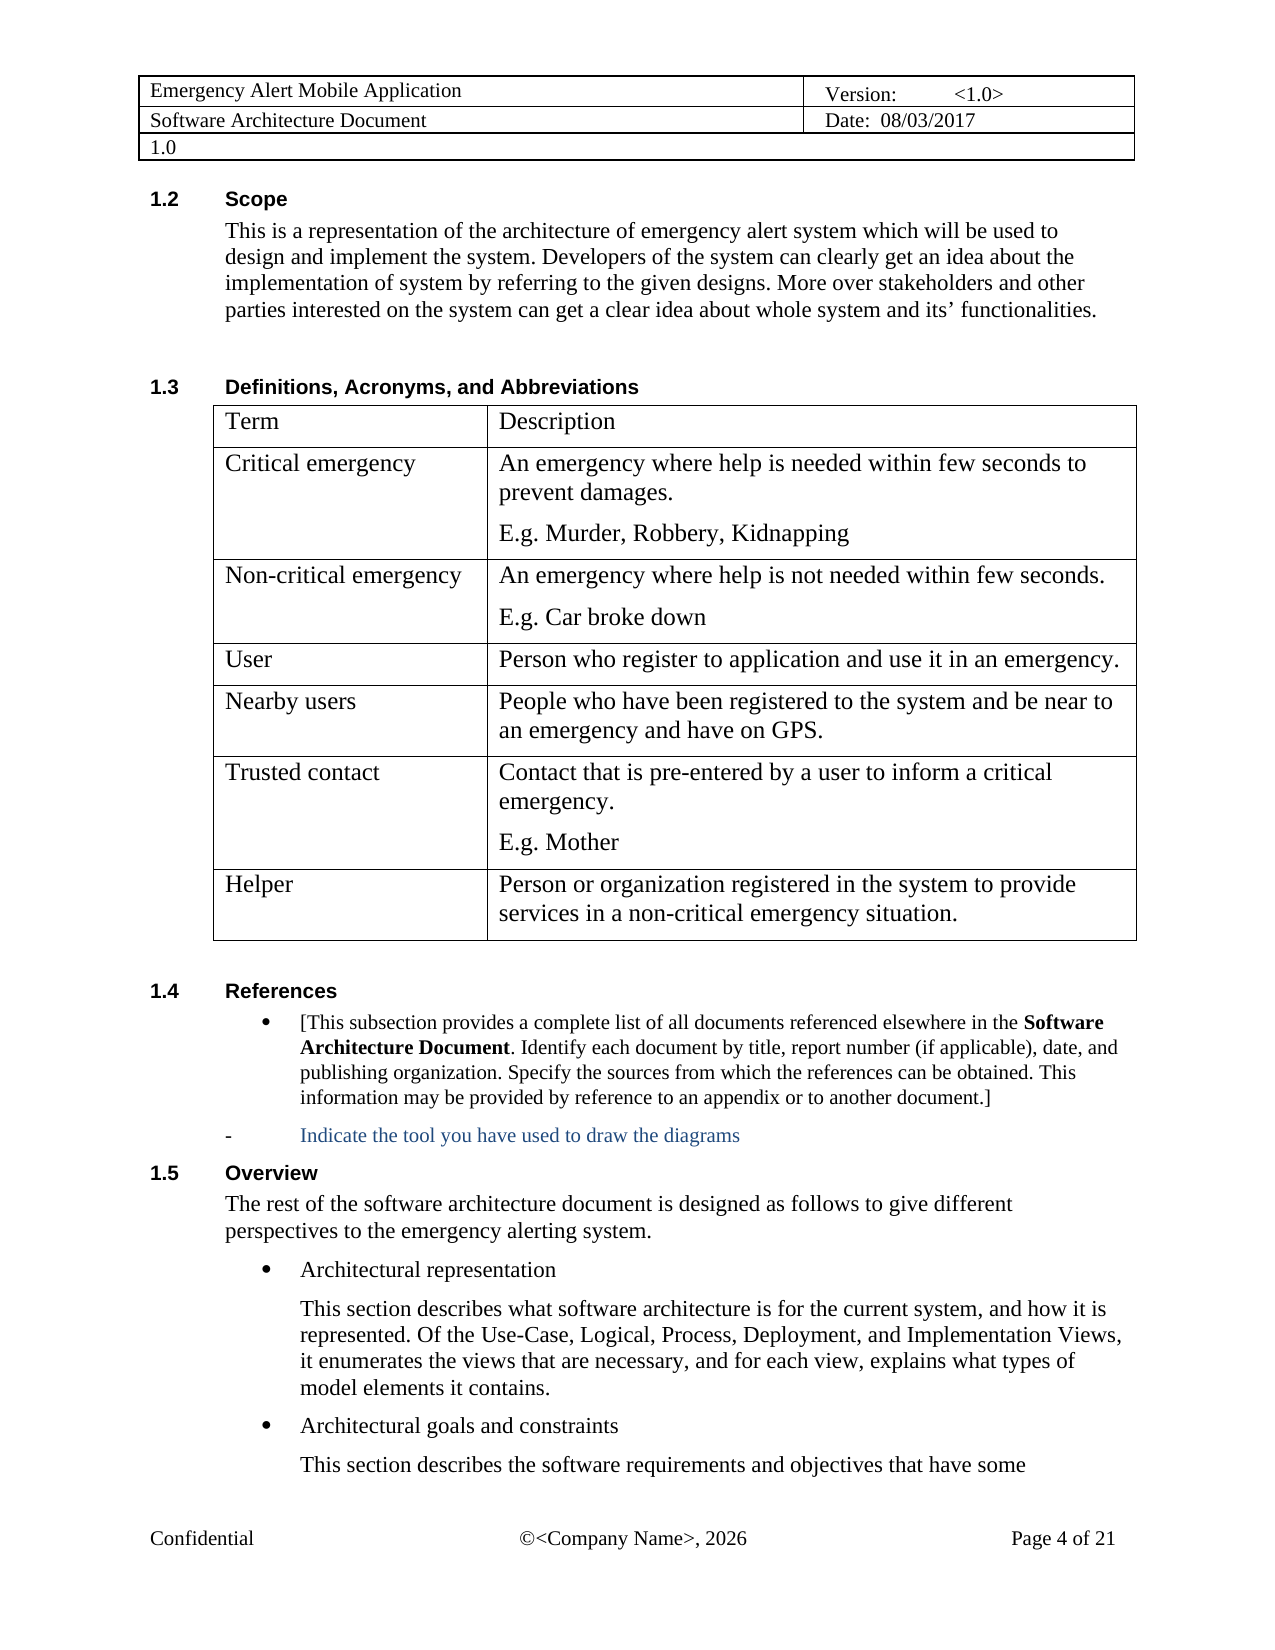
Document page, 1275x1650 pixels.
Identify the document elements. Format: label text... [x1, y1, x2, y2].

text [This subsection provides a complete list of all documents referenced elsewhere in the Software Architecture Document. Identify each document by title, report number (if applicable), date, and publishing organization. Specify the sources from which the references can be obtained. This information may be provided by reference to an appendix or to another document.] [262, 1009, 1125, 1109]
text The rest of the software architecture document is designed as follows to give different perspectives to the emergency alerting system. [225, 1191, 1125, 1243]
subtitle References [150, 978, 1125, 1003]
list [300, 1451, 1125, 1478]
text This is a representation of the architecture of emergency alert system which will be used to design and implement the system. Developers of the system can clearly get an idea about the implementation of system by referring to the given designs. More over stakeholders and other parties interested on the system can get a clear idea about whole system and its’ functionalities. [225, 217, 1125, 322]
table_header Term [214, 406, 487, 447]
list Architectural goals and constraints [262, 1412, 1125, 1439]
text - Indicate the tool you have used to draw the diagrams [225, 1122, 1125, 1147]
table_cell Critical emergency [214, 448, 487, 559]
table_header Description [488, 406, 1136, 447]
list Architectural representation [262, 1256, 1125, 1282]
table_cell Non-critical emergency [214, 560, 487, 643]
table_cell Trusted contact [214, 757, 487, 868]
table_cell User [214, 644, 487, 685]
table_cell Nearby users [214, 686, 487, 756]
subtitle Overview [150, 1159, 1125, 1184]
table_cell Helper [214, 870, 487, 939]
table_cell People who have been registered to the system and be near to an emergency and have on GPS. [488, 686, 1136, 756]
subtitle Scope [150, 185, 1125, 210]
table_cell Contact that is pre-entered by a user to inform a critical emergency. E.g. Mother [488, 757, 1136, 868]
list This section describes what software architecture is for the current system, and how it is represented. Of the Use-Case, Logical, Process, Deployment, and Implementation Views, it enumerates the views that are necessary, and for each view, explains what types of model elements it contains. [300, 1294, 1125, 1400]
table_cell An emergency where help is needed within few seconds to prevent damages. E.g. Murder, Robbery, Kidnapping [488, 448, 1136, 559]
table_cell Person or organization registered in the system to provide services in a non-critical emergency situation. [488, 870, 1136, 939]
table_cell An emergency where help is not needed within few seconds. E.g. Car broke down [488, 560, 1136, 643]
subtitle Definitions, Acronyms, and Abbreviations [150, 373, 1125, 398]
table_cell Person who register to application and use it in an emergency. [488, 644, 1136, 685]
